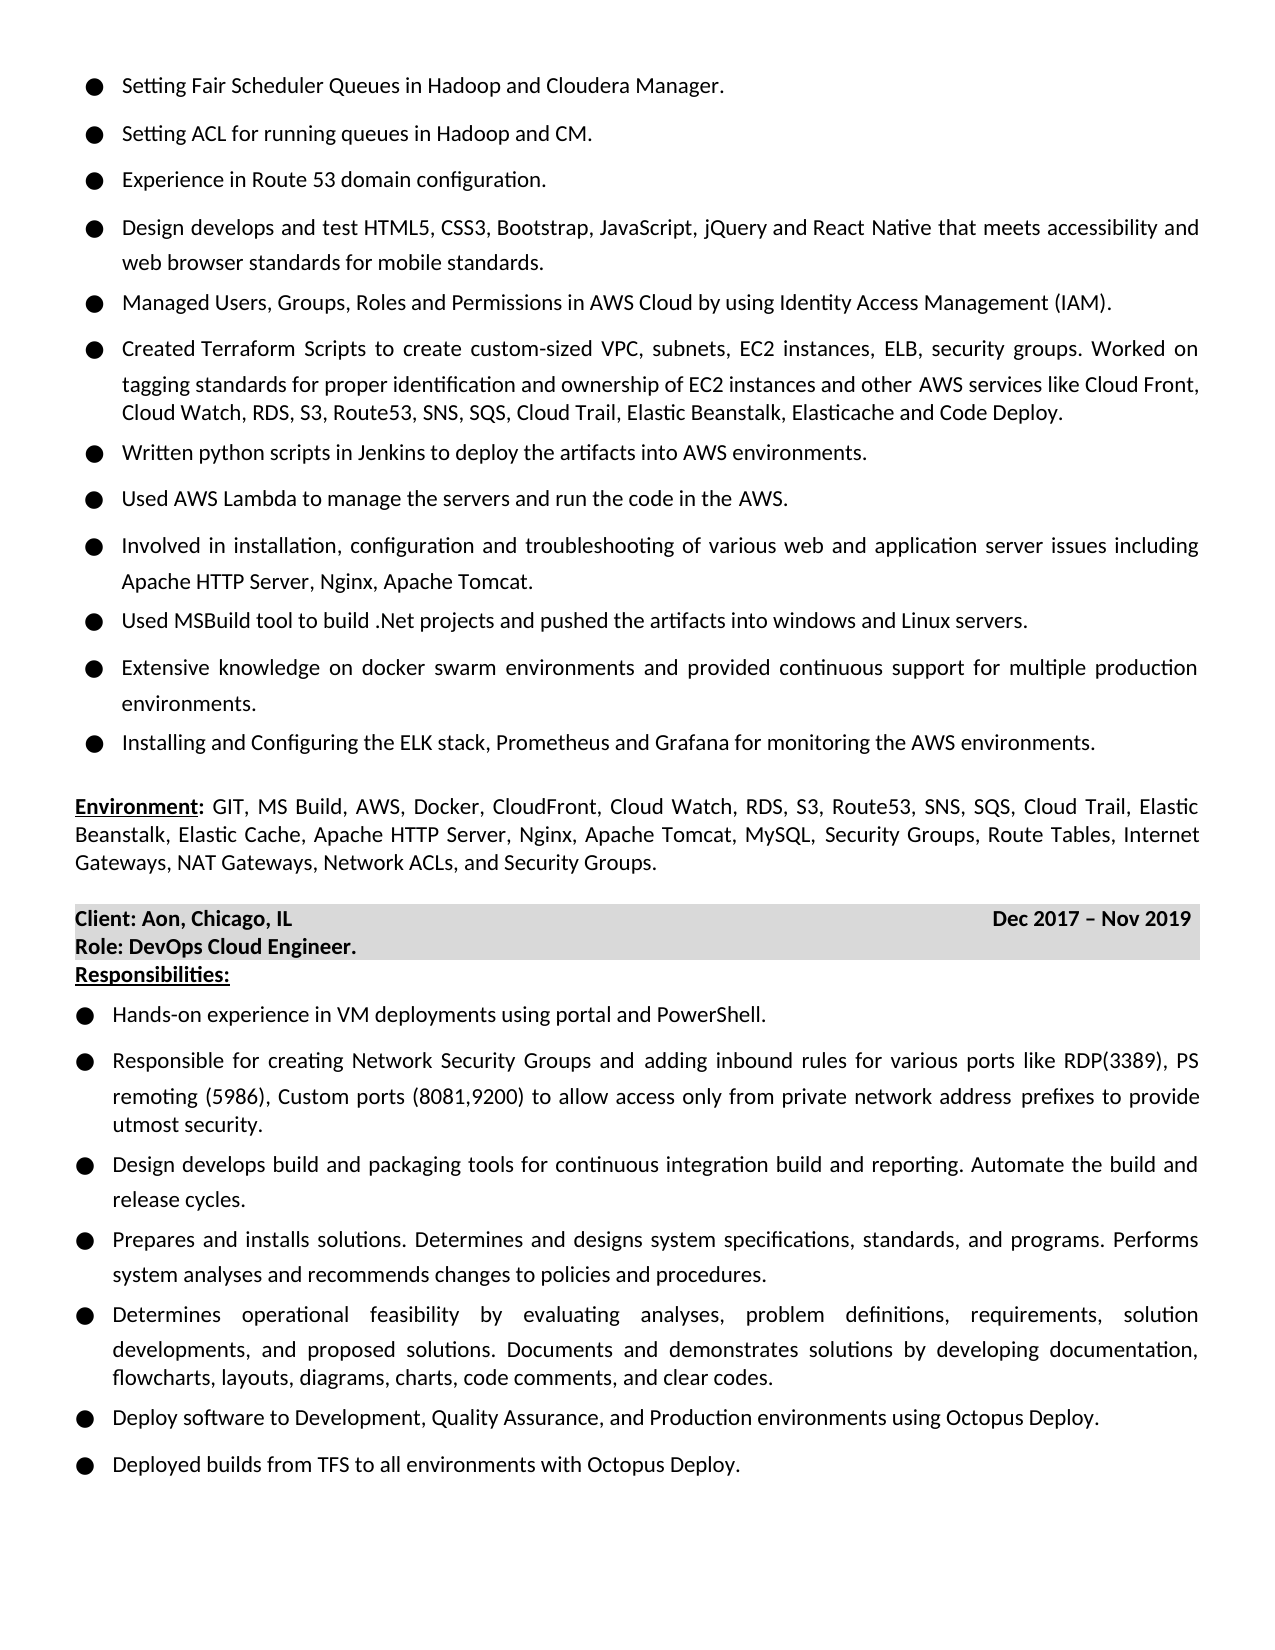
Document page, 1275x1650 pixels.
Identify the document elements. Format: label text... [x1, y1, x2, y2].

list Experience in Route 53 domain configuration. [84, 154, 1200, 201]
list Deployed builds from TFS to all environments with Octopus Deploy. [75, 1438, 1200, 1485]
list Determines operational feasibility by evaluating analyses, problem definitions, requirements, solution developments, and proposed solutions. Documents and demonstrates solutions by developing documentation, flowcharts, layouts, diagrams, charts, code comments, and clear codes. [75, 1288, 1200, 1391]
list Responsible for creating Network Security Groups and adding inbound rules for various ports like RDP(3389), PS remoting (5986), Custom ports (8081,9200) to allow access only from private network address prefixes to provide utmost security. [75, 1035, 1200, 1138]
text Role: DevOps Cloud Engineer. [75, 932, 1200, 960]
list Involved in installation, configuration and troubleshooting of various web and application server issues including Apache HTTP Server, Nginx, Apache Tomcat. [84, 520, 1200, 595]
list Used AWS Lambda to manage the servers and run the code in the AWS. [84, 473, 1200, 520]
list Design develops and test HTML5, CSS3, Bootstrap, JavaScript, jQuery and React Native that meets accessibility and web browser standards for mobile standards. [84, 201, 1200, 276]
list Extensive knowledge on docker swarm environments and provided continuous support for multiple production environments. [84, 642, 1200, 717]
list Managed Users, Groups, Roles and Permissions in AWS Cloud by using Identity Access Management (IAM). [84, 276, 1200, 323]
text Client: Aon, Chicago, IL Dec 2017 – Nov 2019 [75, 904, 1200, 932]
list Prepares and installs solutions. Determines and designs system specifications, standards, and programs. Performs system analyses and recommends changes to policies and procedures. [75, 1213, 1200, 1288]
list Hands-on experience in VM deployments using portal and PowerShell. [75, 988, 1200, 1035]
list Design develops build and packaging tools for continuous integration build and reporting. Automate the build and release cycles. [75, 1138, 1200, 1213]
text Responsibilities: [75, 960, 1200, 988]
list Written python scripts in Jenkins to deploy the artifacts into AWS environments. [84, 426, 1200, 473]
list Setting Fair Scheduler Queues in Hadoop and Cloudera Manager. [84, 60, 1200, 107]
list Setting ACL for running queues in Hadoop and CM. [84, 107, 1200, 154]
list Deploy software to Development, Quality Assurance, and Production environments using Octopus Deploy. [75, 1391, 1200, 1438]
list Used MSBuild tool to build .Net projects and pushed the artifacts into windows and Linux servers. [84, 595, 1200, 642]
list Installing and Configuring the ELK stack, Prometheus and Grafana for monitoring the AWS environments. [84, 717, 1200, 764]
text Environment: GIT, MS Build, AWS, Docker, CloudFront, Cloud Watch, RDS, S3, Route53, SNS, SQS, Cloud Trail, Elastic Beanstalk, Elastic Cache, Apache HTTP Server, Nginx, Apache Tomcat, MySQL, Security Groups, Route Tables, Internet Gateways, NAT Gateways, Network ACLs, and Security Groups. [75, 792, 1200, 876]
list Created Terraform Scripts to create custom-sized VPC, subnets, EC2 instances, ELB, security groups. Worked on tagging standards for proper identification and ownership of EC2 instances and other AWS services like Cloud Front, Cloud Watch, RDS, S3, Route53, SNS, SQS, Cloud Trail, Elastic Beanstalk, Elasticache and Code Deploy. [84, 323, 1200, 426]
